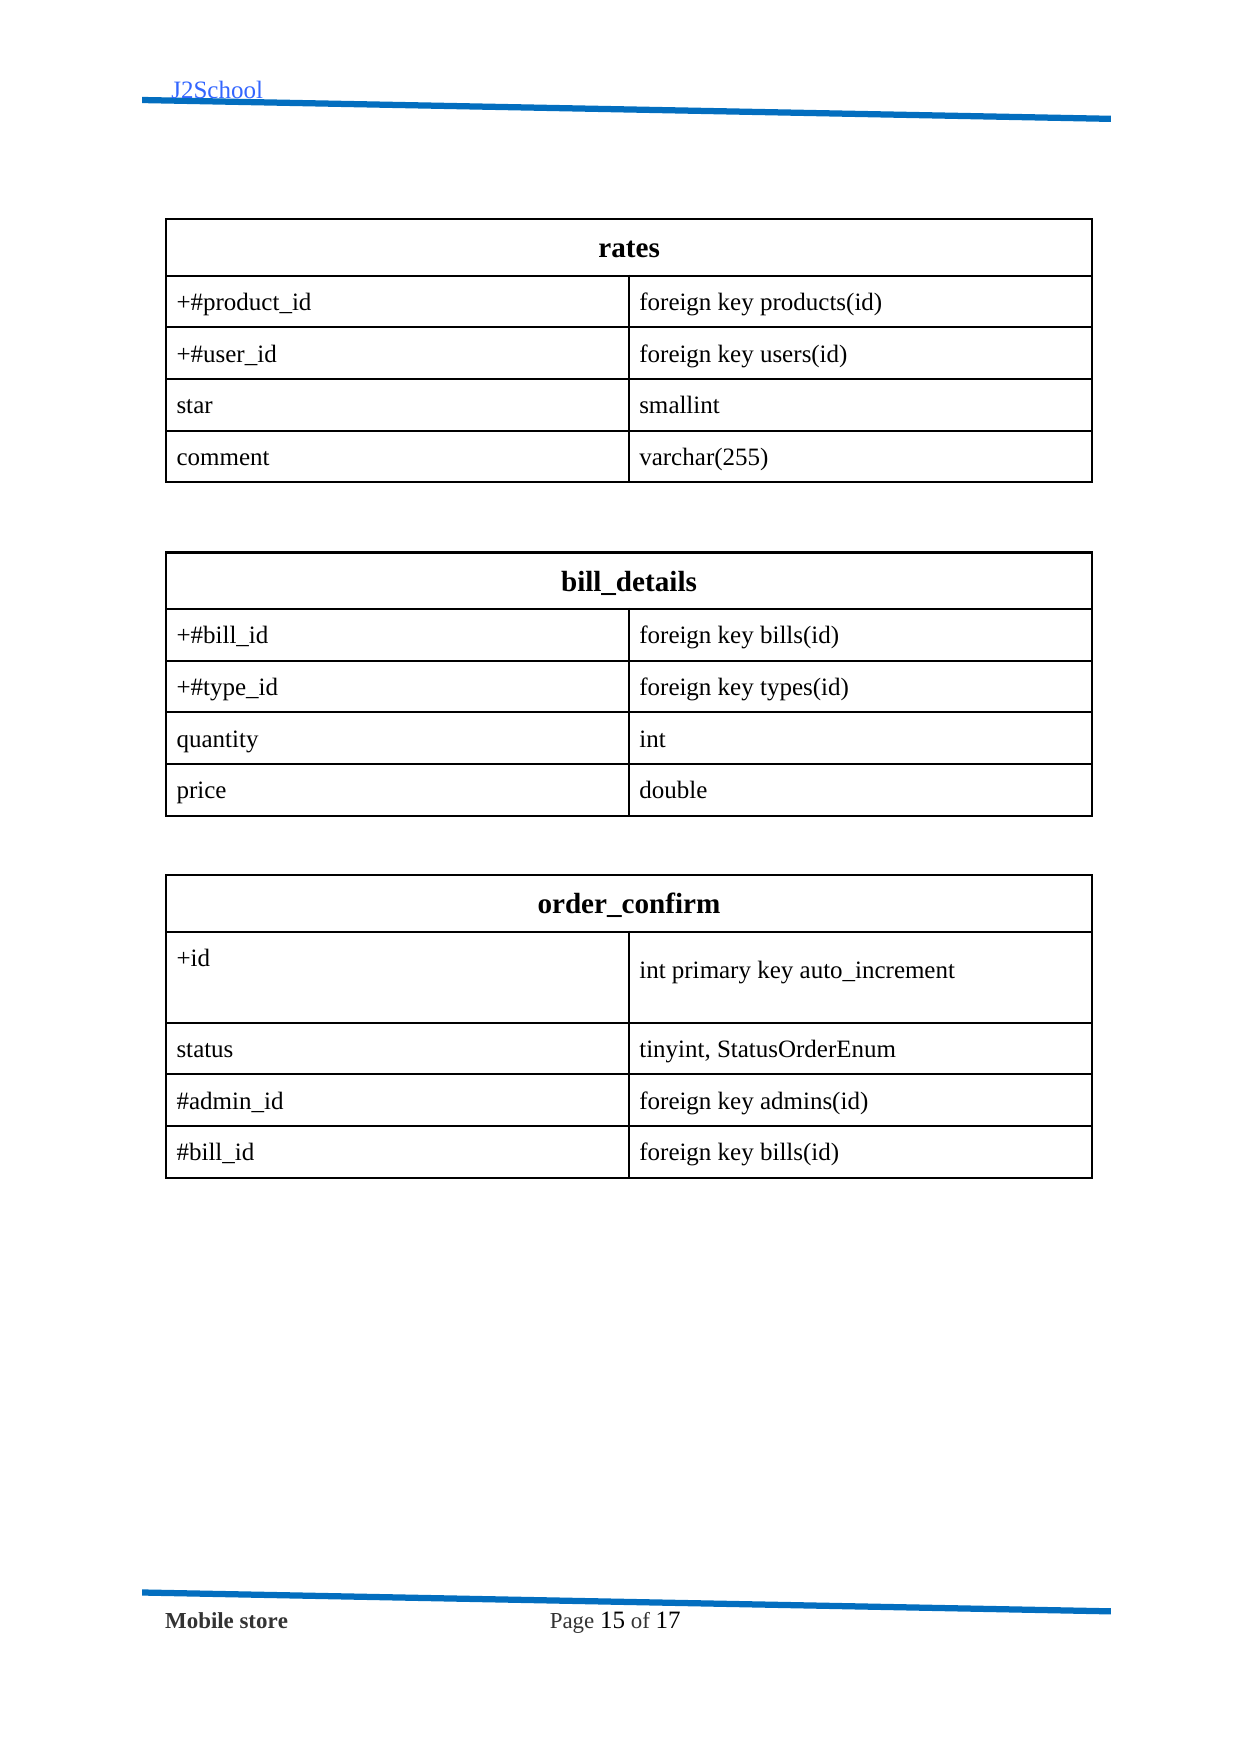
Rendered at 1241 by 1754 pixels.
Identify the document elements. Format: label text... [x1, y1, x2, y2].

table_cell varchar(255) [630, 432, 1091, 481]
table_header order_confirm [167, 876, 1091, 931]
table_cell foreign key types(id) [630, 662, 1091, 711]
table_cell +#product_id [167, 277, 628, 326]
table_cell comment [167, 432, 628, 481]
table_cell int primary key auto_increment [630, 933, 1091, 1022]
table_cell +#user_id [167, 328, 628, 378]
table_cell quantity [167, 713, 628, 763]
table_cell tinyint, StatusOrderEnum [630, 1024, 1091, 1073]
table_cell status [167, 1024, 628, 1073]
table_cell +#type_id [167, 662, 628, 711]
table_header rates [167, 220, 1091, 274]
table_cell int [630, 713, 1091, 763]
table_cell +id [167, 933, 628, 1022]
table_cell foreign key bills(id) [630, 1127, 1091, 1177]
table_cell smallint [630, 380, 1091, 429]
table_header bill_details [167, 554, 1091, 608]
table_cell price [167, 765, 628, 814]
table_cell +#bill_id [167, 610, 628, 659]
table_cell foreign key admins(id) [630, 1075, 1091, 1125]
table_cell foreign key bills(id) [630, 610, 1091, 659]
table_cell foreign key users(id) [630, 328, 1091, 378]
table_cell star [167, 380, 628, 429]
table_cell #admin_id [167, 1075, 628, 1125]
table_cell foreign key products(id) [630, 277, 1091, 326]
table_cell #bill_id [167, 1127, 628, 1177]
table_cell double [630, 765, 1091, 814]
